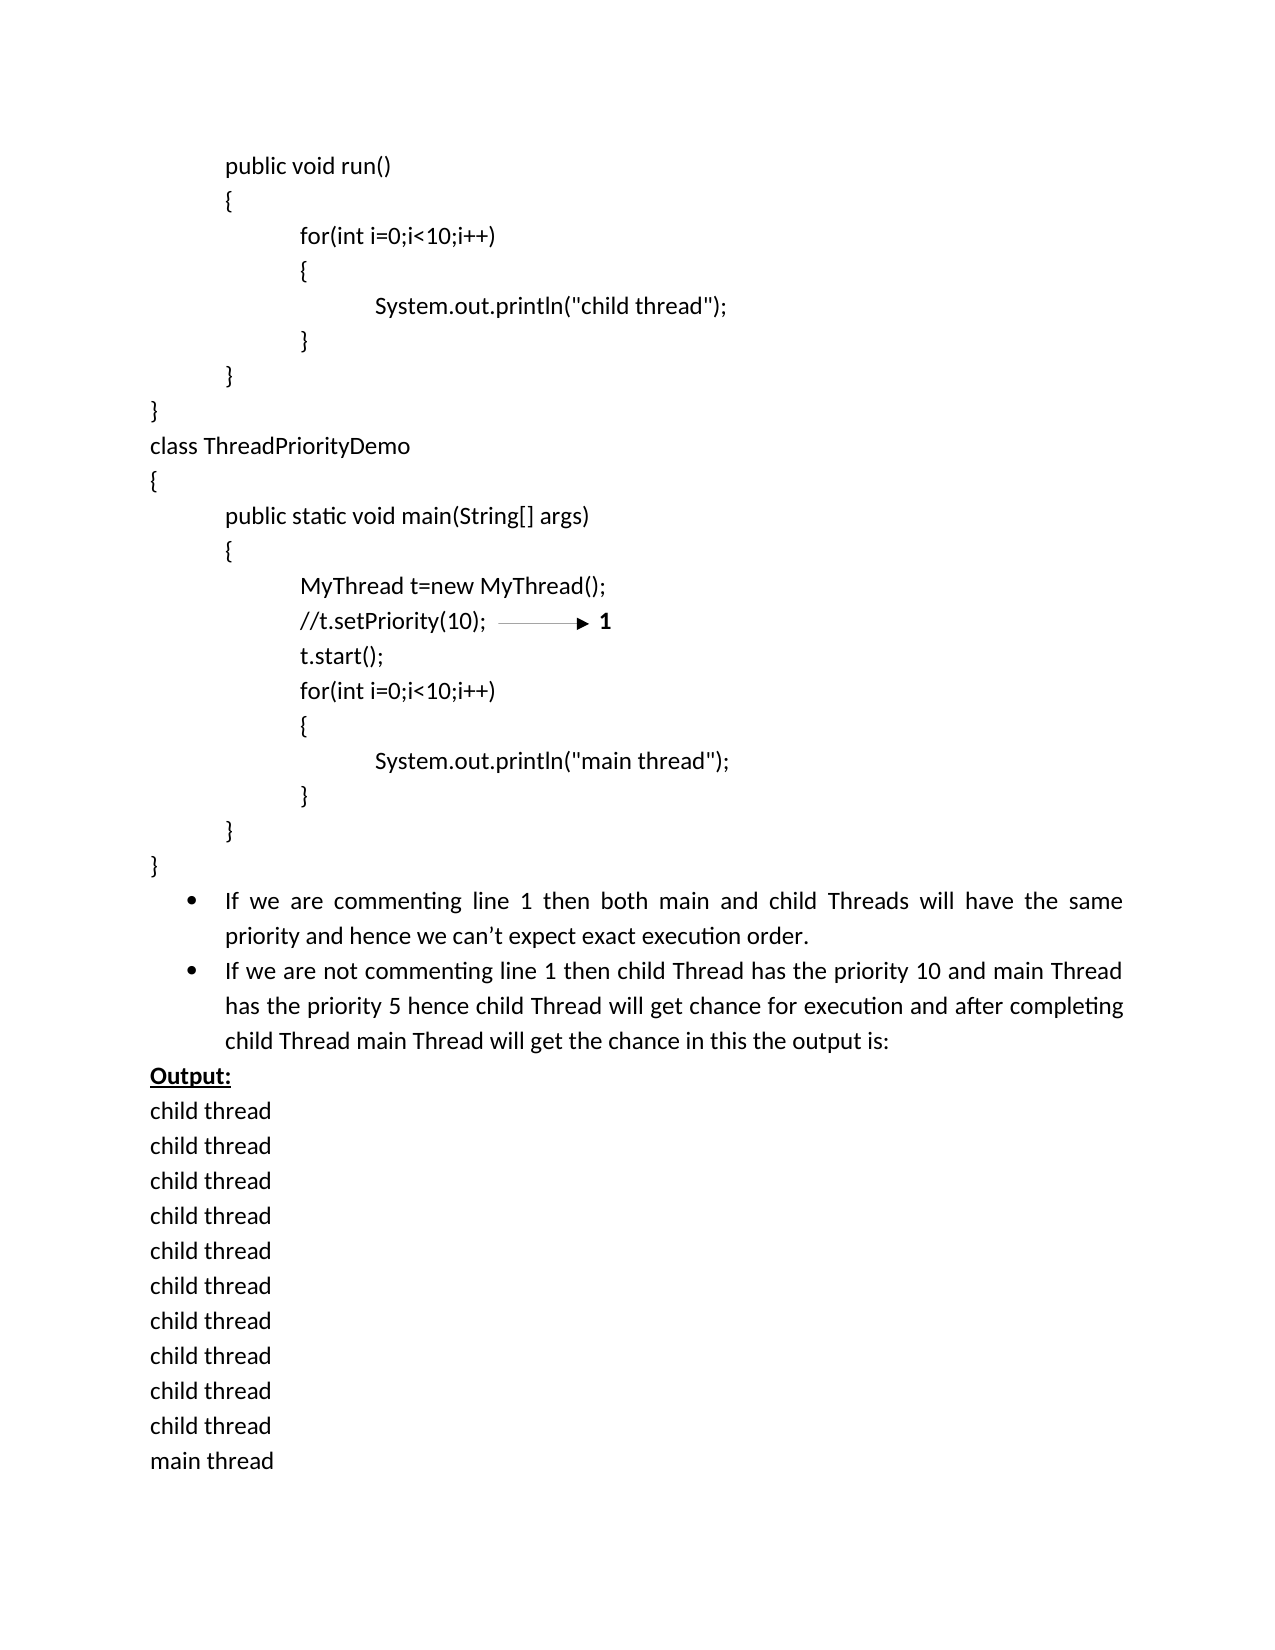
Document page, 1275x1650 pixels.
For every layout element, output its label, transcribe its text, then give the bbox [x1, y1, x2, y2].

text child thread [150, 1340, 1125, 1371]
text child thread [150, 1375, 1125, 1406]
text //t.setPriority(10); 1 [150, 605, 1125, 636]
text } [150, 325, 1125, 356]
text { [150, 465, 1125, 496]
text { [150, 185, 1125, 216]
text for(int i=0;i<10;i++) [150, 675, 1125, 706]
text } [150, 815, 1125, 846]
text { [150, 535, 1125, 566]
text child thread [150, 1305, 1125, 1336]
text System.out.println("child thread"); [150, 290, 1125, 321]
text Output: [150, 1060, 1125, 1091]
text child thread [150, 1165, 1125, 1196]
text } [150, 850, 1125, 881]
list If we are not commenting line 1 then child Thread has the priority 10 and main Thread has the priority 5 hence child Thread will get chance for execution and after completing child Thread main Thread will get the chance in this the output is: [187, 955, 1125, 1056]
text child thread [150, 1130, 1125, 1161]
text public static void main(String[] args) [150, 500, 1125, 531]
list If we are commenting line 1 then both main and child Threads will have the same priority and hence we can’t expect exact execution order. [187, 885, 1125, 951]
text child thread [150, 1270, 1125, 1301]
text { [150, 255, 1125, 286]
text for(int i=0;i<10;i++) [150, 220, 1125, 251]
text { [150, 710, 1125, 741]
text child thread [150, 1235, 1125, 1266]
text child thread [150, 1200, 1125, 1231]
text class ThreadPriorityDemo [150, 430, 1125, 461]
text t.start(); [150, 640, 1125, 671]
text } [150, 360, 1125, 391]
text child thread [150, 1410, 1125, 1441]
text child thread [150, 1095, 1125, 1126]
text public void run() [150, 150, 1125, 181]
text } [150, 780, 1125, 811]
text } [150, 395, 1125, 426]
text MyThread t=new MyThread(); [150, 570, 1125, 601]
text main thread [150, 1445, 1125, 1476]
text System.out.println("main thread"); [150, 745, 1125, 776]
